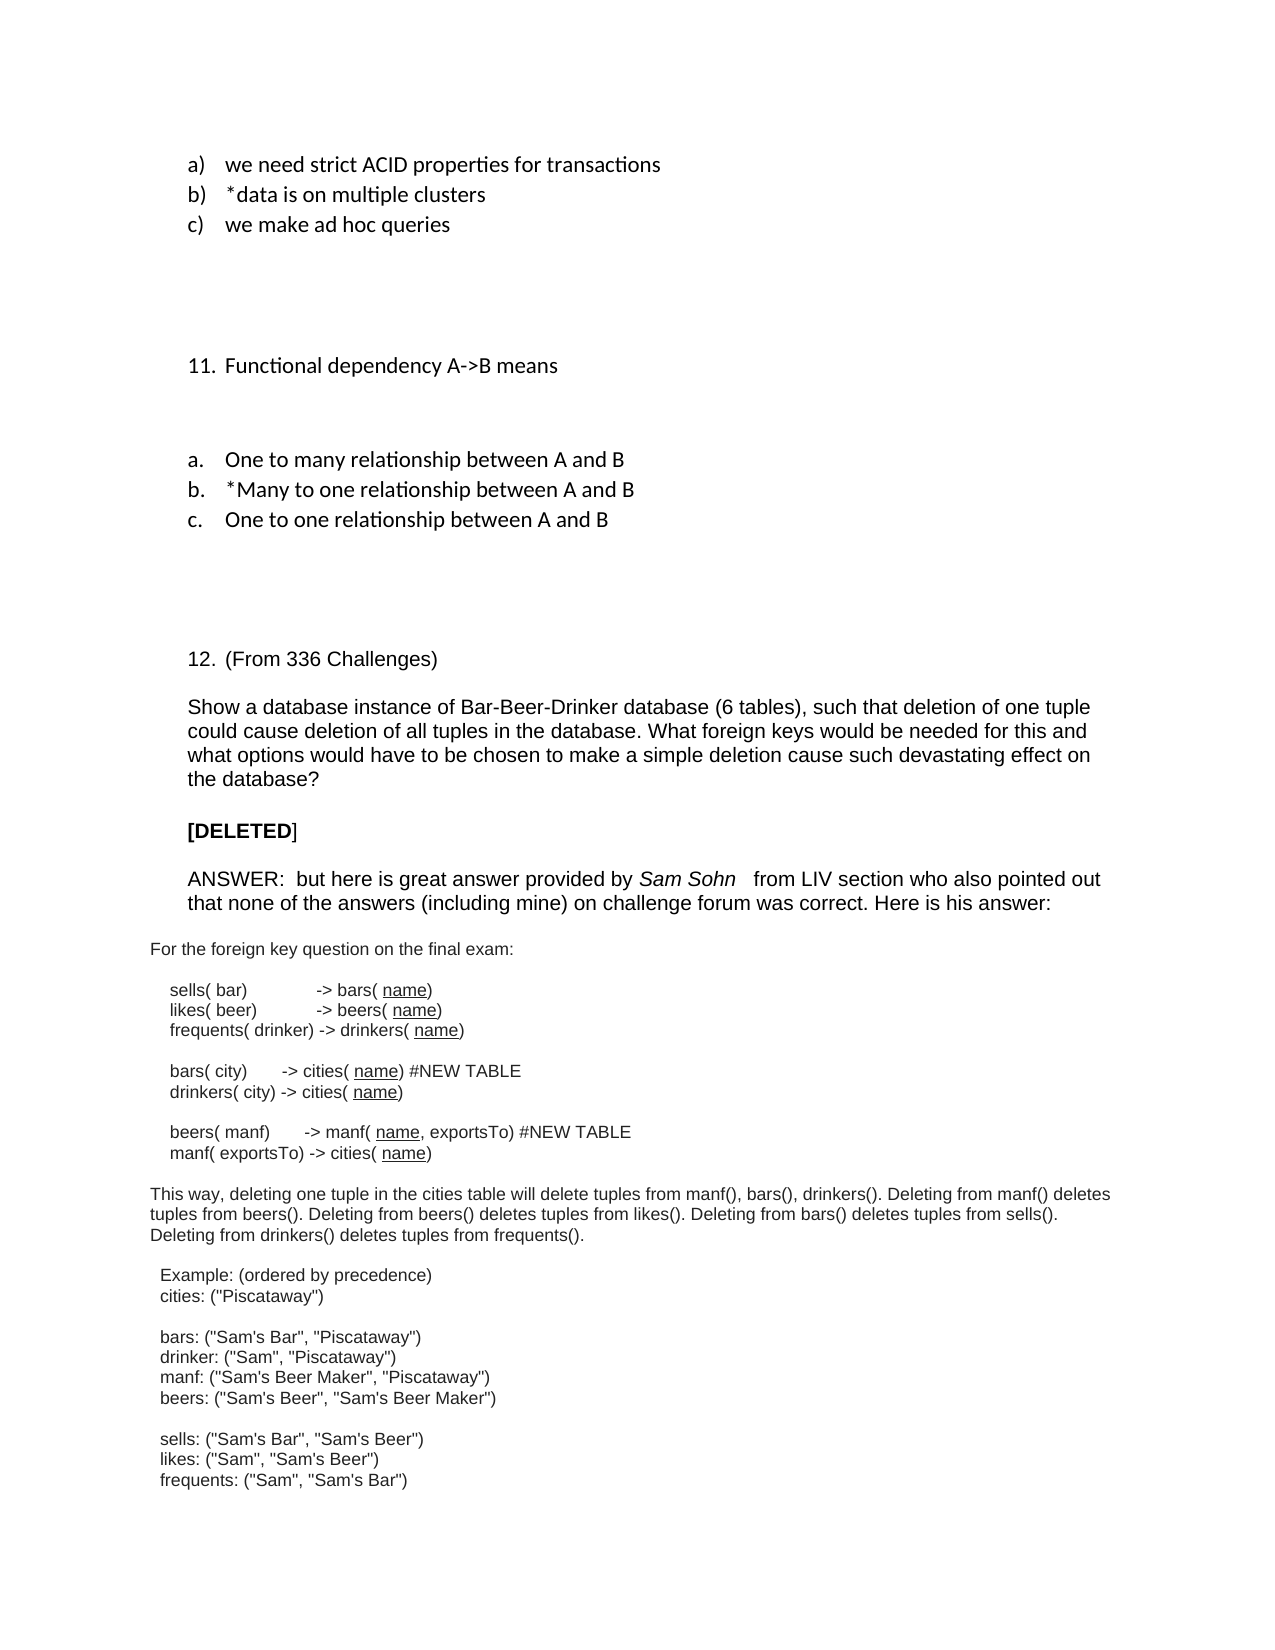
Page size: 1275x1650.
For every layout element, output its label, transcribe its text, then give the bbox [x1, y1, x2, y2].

text sells: ("Sam's Bar", "Sam's Beer") [150, 1428, 1125, 1449]
text drinker: ("Sam", "Piscataway") [150, 1347, 1125, 1367]
text bars: ("Sam's Bar", "Piscataway") [150, 1326, 1125, 1347]
text sells( bar) -> bars( name) [150, 979, 1125, 1000]
list *data is on multiple clusters [187, 180, 1125, 208]
text cities: ("Piscataway") [150, 1286, 1125, 1306]
text Example: (ordered by precedence) [150, 1265, 1125, 1286]
text [DELETED] [187, 819, 1125, 843]
text For the foreign key question on the final exam: [150, 938, 1125, 959]
list *Many to one relationship between A and B [187, 475, 1125, 503]
list (From 336 Challenges) [187, 647, 1125, 671]
text drinkers( city) -> cities( name) [150, 1081, 1125, 1102]
text likes( beer) -> beers( name) [150, 1000, 1125, 1020]
text manf: ("Sam's Beer Maker", "Piscataway") [150, 1367, 1125, 1388]
text manf( exportsTo) -> cities( name) [150, 1143, 1125, 1163]
list One to many relationship between A and B [187, 445, 1125, 473]
list we need strict ACID properties for transactions [187, 150, 1125, 178]
list One to one relationship between A and B [187, 505, 1125, 533]
text likes: ("Sam", "Sam's Beer") [150, 1449, 1125, 1469]
text ANSWER: but here is great answer provided by Sam Sohn from LIV section who also pointed out that none of the answers (including mine) on challenge forum was correct. Here is his answer: [187, 867, 1125, 914]
text beers( manf) -> manf( name, exportsTo) #NEW TABLE [150, 1122, 1125, 1143]
text bars( city) -> cities( name) #NEW TABLE [150, 1061, 1125, 1081]
text frequents: ("Sam", "Sam's Bar") [150, 1469, 1125, 1490]
text frequents( drinker) -> drinkers( name) [150, 1020, 1125, 1041]
list Functional dependency A->B means [187, 351, 1125, 379]
text beers: ("Sam's Beer", "Sam's Beer Maker") [150, 1388, 1125, 1408]
text Show a database instance of Bar-Beer-Drinker database (6 tables), such that deletion of one tuple could cause deletion of all tuples in the database. What foreign keys would be needed for this and what options would have to be chosen to make a simple deletion cause such devastating effect on the database? [187, 695, 1125, 791]
list we make ad hoc queries [187, 210, 1125, 238]
text This way, deleting one tuple in the cities table will delete tuples from manf(), bars(), drinkers(). Deleting from manf() deletes tuples from beers(). Deleting from beers() deletes tuples from likes(). Deleting from bars() deletes tuples from sells(). Deleting from drinkers() deletes tuples from frequents(). [150, 1183, 1125, 1245]
